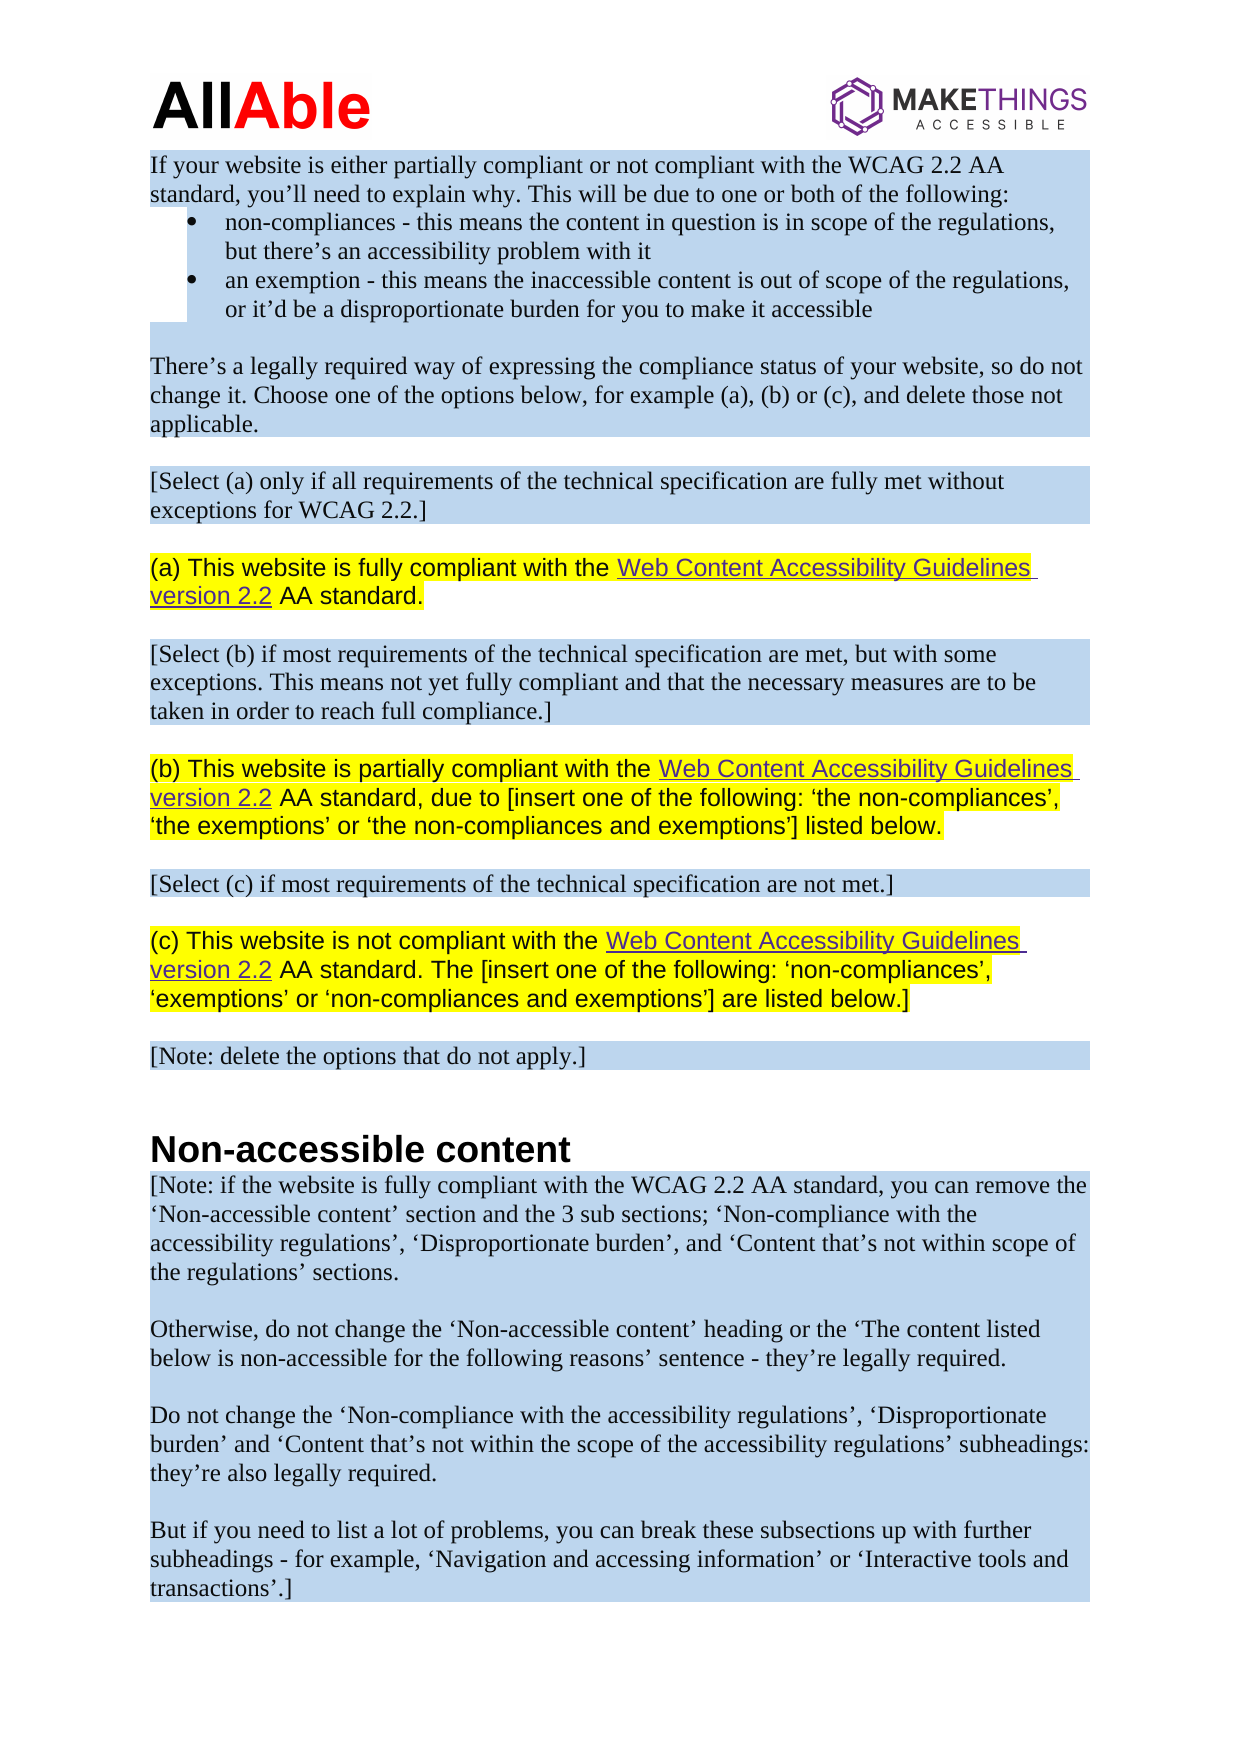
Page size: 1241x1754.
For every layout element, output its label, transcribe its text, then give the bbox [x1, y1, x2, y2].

text (b) This website is partially compliant with the Web Content Accessibility Guidelines version 2.2 AA standard, due to [insert one of the following: ‘the non-compliances’, ‘the exemptions’ or ‘the non-compliances and exemptions’] listed below. [150, 754, 1090, 840]
text [Select (a) only if all requirements of the technical specification are fully met without exceptions for WCAG 2.2.] [150, 466, 1090, 524]
picture [150, 73, 373, 140]
text [Select (c) if most requirements of the technical specification are not met.] [150, 869, 1090, 897]
text [Note: delete the options that do not apply.] [150, 1041, 1090, 1070]
list non-compliances - this means the content in question is in scope of the regulations, but there’s an accessibility problem with it [187, 207, 1090, 265]
text [Note: if the website is fully compliant with the WCAG 2.2 AA standard, you can remove the ‘Non-accessible content’ section and the 3 sub sections; ‘Non-compliance with the accessibility regulations’, ‘Disproportionate burden’, and ‘Content that’s not within scope of the regulations’ sections. [150, 1171, 1090, 1286]
text (c) This website is not compliant with the Web Content Accessibility Guidelines version 2.2 AA standard. The [insert one of the following: ‘non-compliances’, ‘exemptions’ or ‘non-compliances and exemptions’] are listed below.] [910, 926, 1090, 1012]
text If your website is either partially compliant or not compliant with the WCAG 2.2 AA standard, you’ll need to explain why. This will be due to one or both of the following: [150, 150, 1090, 207]
text [Select (b) if most requirements of the technical specification are met, but with some exceptions. This means not yet fully compliant and that the necessary measures are to be taken in order to reach full compliance.] [150, 639, 1090, 725]
text (a) This website is fully compliant with the Web Content Accessibility Guidelines version 2.2 AA standard. [150, 552, 1090, 610]
text Do not change the ‘Non-compliance with the accessibility regulations’, ‘Disproportionate burden’ and ‘Content that’s not within the scope of the accessibility regulations’ subheadings: they’re also legally required. [150, 1401, 1090, 1487]
text There’s a legally required way of expressing the compliance status of your website, so do not change it. Choose one of the options below, for example (a), (b) or (c), and delete those not applicable. [150, 351, 1090, 437]
subtitle Non-accessible content [150, 1127, 1090, 1171]
picture [826, 75, 1091, 140]
text But if you need to list a lot of problems, you can break these subsections up with further subheadings - for example, ‘Navigation and accessing information’ or ‘Interactive tools and transactions’.] [150, 1516, 1090, 1602]
text Otherwise, do not change the ‘Non-accessible content’ heading or the ‘The content listed below is non-accessible for the following reasons’ sentence - they’re legally required. [150, 1314, 1090, 1372]
list an exemption - this means the inaccessible content is out of scope of the regulations, or it’d be a disproportionate burden for you to make it accessible [187, 265, 1090, 322]
